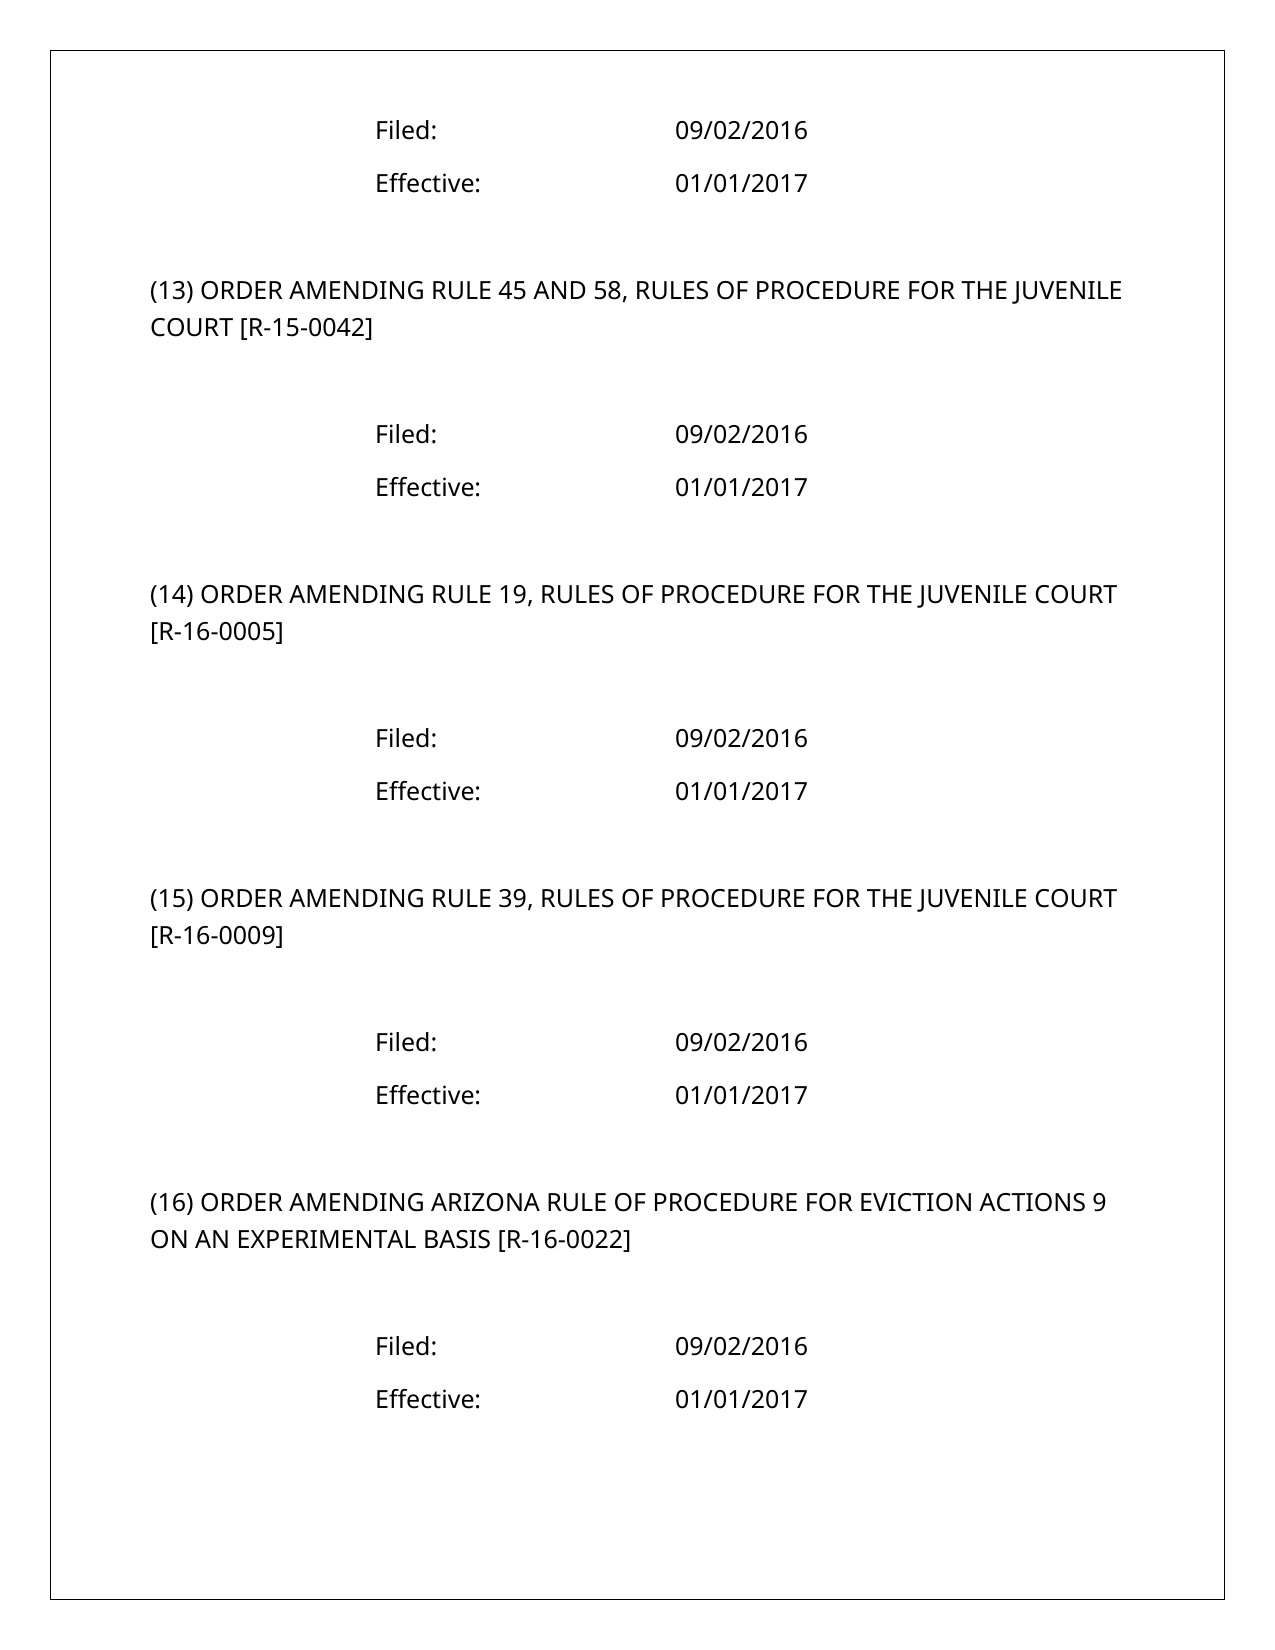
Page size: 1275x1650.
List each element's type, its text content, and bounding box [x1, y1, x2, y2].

text Filed: 09/02/2016 [150, 416, 1125, 451]
text Effective: 01/01/2017 [150, 166, 1125, 200]
text Effective: 01/01/2017 [150, 470, 1125, 504]
text (14) ORDER AMENDING RULE 19, RULES OF PROCEDURE FOR THE JUVENILE COURT [R-16-0005] [150, 577, 1125, 648]
text (13) ORDER AMENDING RULE 45 AND 58, RULES OF PROCEDURE FOR THE JUVENILE COURT [R-15-0042] [150, 273, 1125, 344]
text Effective: 01/01/2017 [150, 774, 1125, 808]
text Filed: 09/02/2016 [150, 1328, 1125, 1362]
text Filed: 09/02/2016 [150, 1024, 1125, 1058]
text Effective: 01/01/2017 [150, 1078, 1125, 1112]
text Filed: 09/02/2016 [150, 112, 1125, 147]
text (16) ORDER AMENDING ARIZONA RULE OF PROCEDURE FOR EVICTION ACTIONS 9 ON AN EXPERIMENTAL BASIS [R-16-0022] [150, 1185, 1125, 1256]
text Filed: 09/02/2016 [150, 720, 1125, 754]
text Effective: 01/01/2017 [150, 1382, 1125, 1416]
text (15) ORDER AMENDING RULE 39, RULES OF PROCEDURE FOR THE JUVENILE COURT [R-16-0009] [150, 881, 1125, 952]
